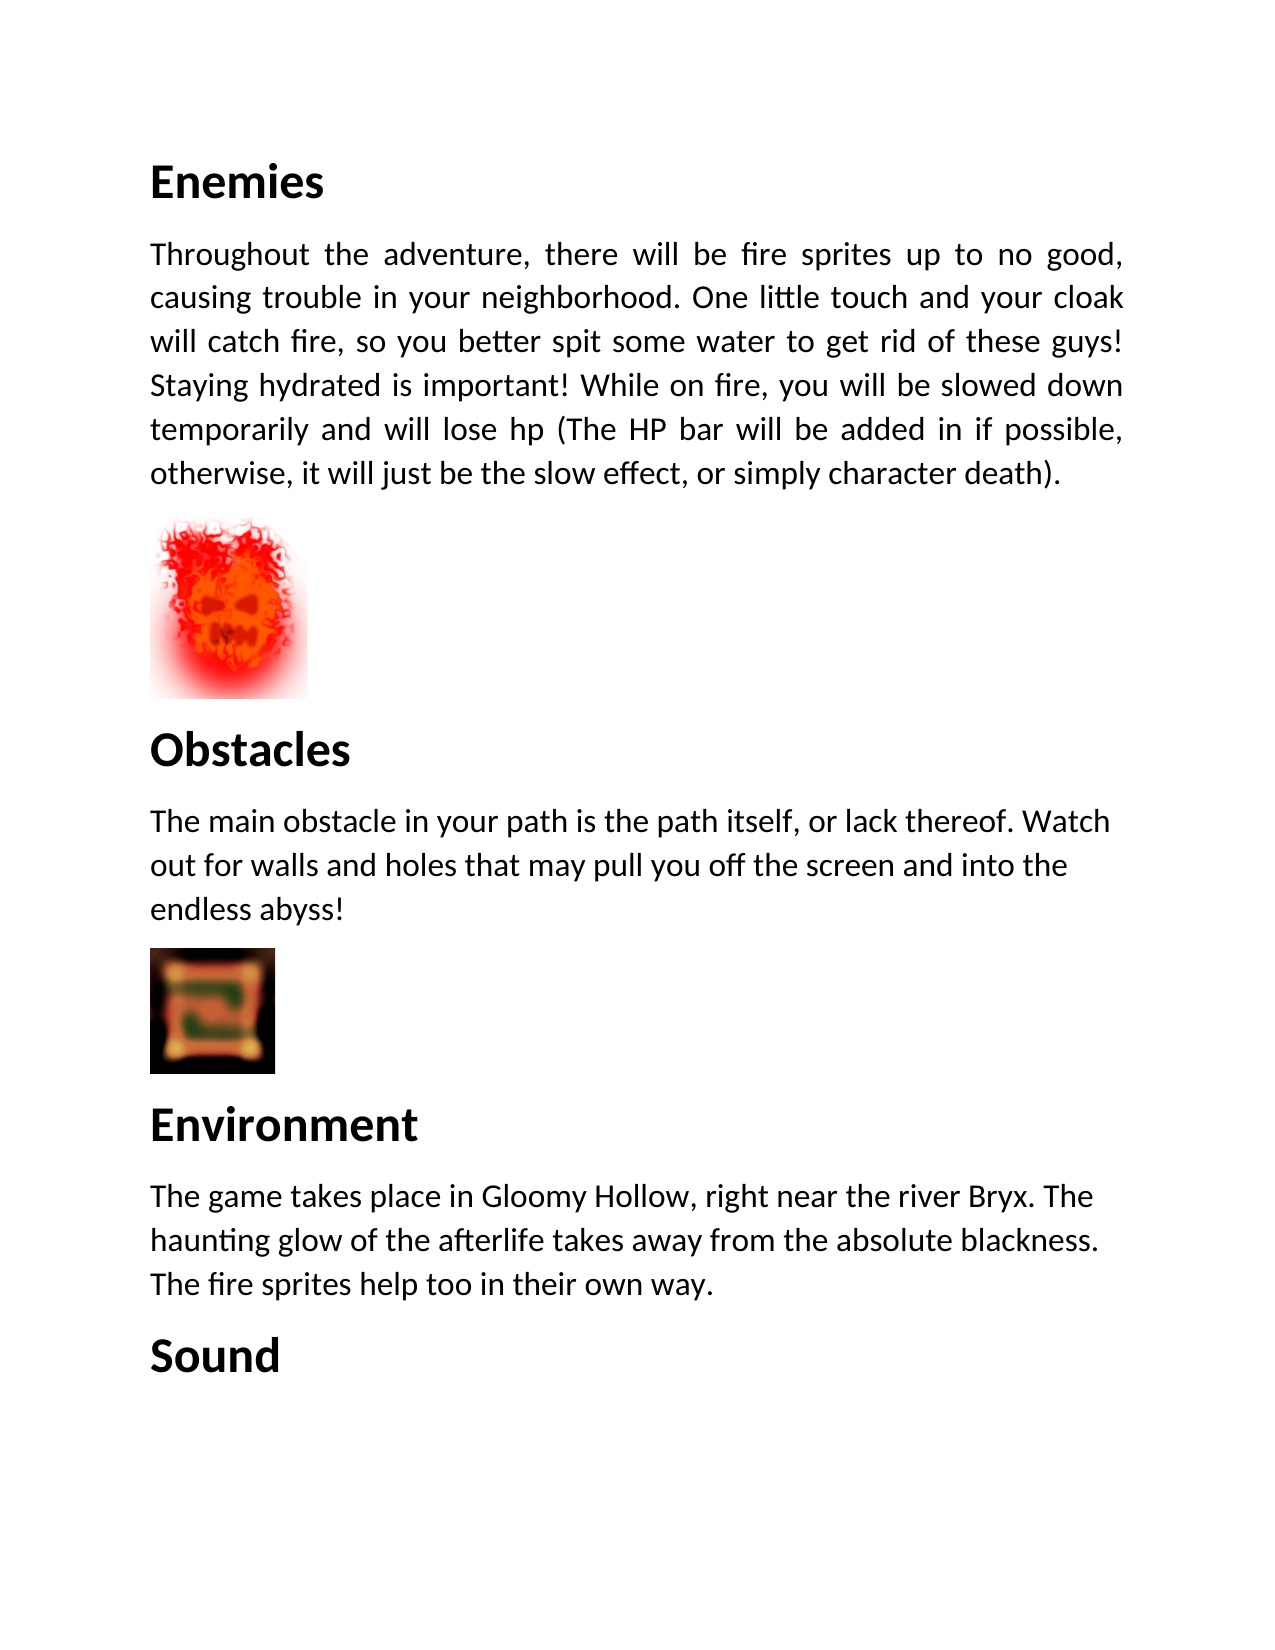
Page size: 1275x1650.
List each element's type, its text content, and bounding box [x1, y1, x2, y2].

picture [150, 948, 275, 1074]
text Environment [150, 1093, 1125, 1154]
picture [150, 512, 308, 699]
text Obstacles [150, 718, 1125, 779]
text The main obstacle in your path is the path itself, or lack thereof. Watch out for walls and holes that may pull you off the screen and into the endless abyss! [150, 800, 1125, 929]
text Enemies [150, 150, 1125, 211]
text Throughout the adventure, there will be fire sprites up to no good, causing trouble in your neighborhood. One little touch and your cloak will catch fire, so you better spit some water to get rid of these guys! Staying hydrated is important! While on fire, you will be slowed down temporarily and will lose hp (The HP bar will be added in if possible, otherwise, it will just be the slow effect, or simply character death). [150, 232, 1125, 493]
text Sound [150, 1324, 1125, 1385]
text The game takes place in Gloomy Hollow, right near the river Bryx. The haunting glow of the afterlife takes away from the absolute blackness. The fire sprites help too in their own way. [150, 1175, 1125, 1304]
